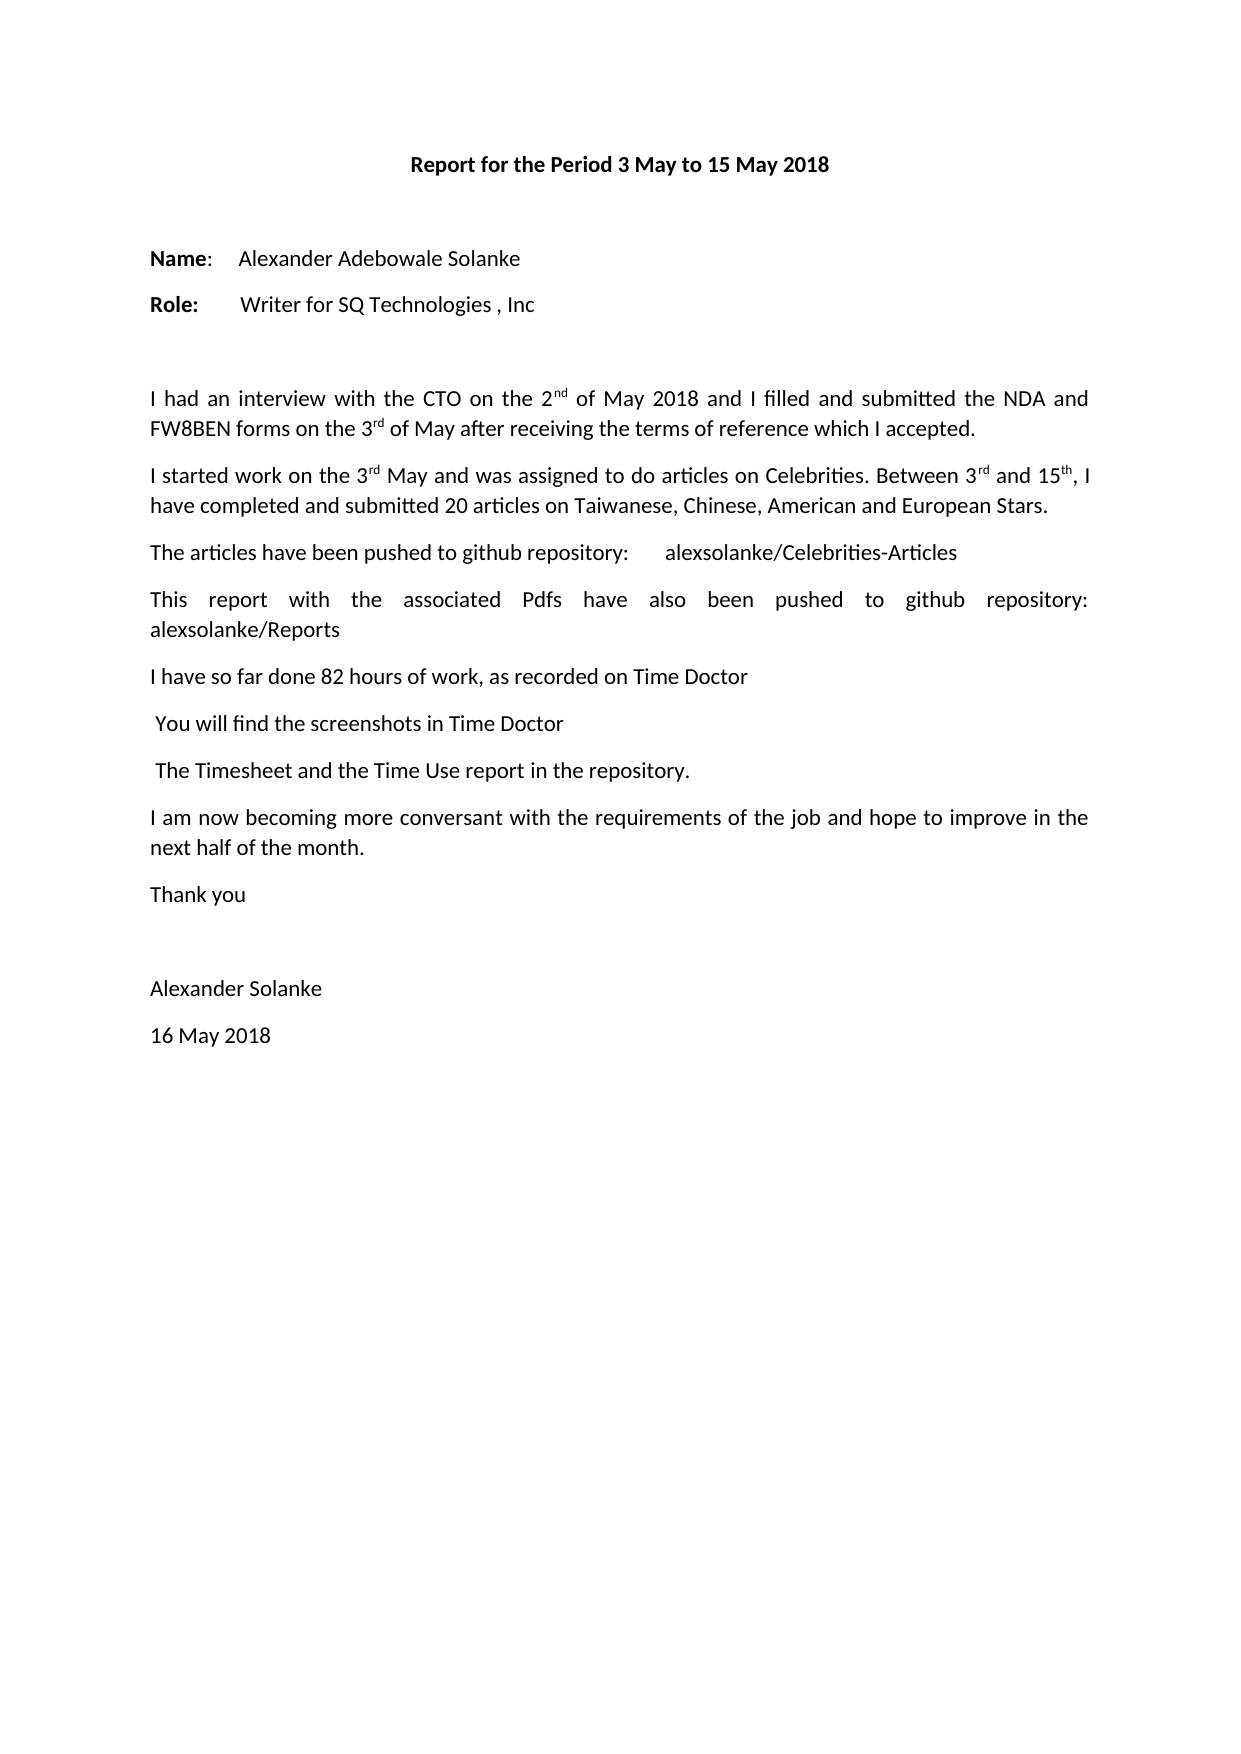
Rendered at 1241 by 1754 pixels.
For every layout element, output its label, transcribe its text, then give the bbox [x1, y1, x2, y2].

text Role: Writer for SQ Technologies , Inc [150, 291, 1090, 319]
text Report for the Period 3 May to 15 May 2018 [150, 150, 1090, 178]
text I am now becoming more conversant with the requirements of the job and hope to improve in the next half of the month. [150, 803, 1090, 861]
text I have so far done 82 hours of work, as recorded on Time Doctor [150, 662, 1090, 691]
text Alexander Solanke [150, 974, 1090, 1002]
text I had an interview with the CTO on the 2nd of May 2018 and I filled and submitted the NDA and FW8BEN forms on the 3rd of May after receiving the terms of reference which I accepted. [150, 384, 1090, 443]
text I started work on the 3rd May and was assigned to do articles on Celebrities. Between 3rd and 15th, I have completed and submitted 20 articles on Taiwanese, Chinese, American and European Stars. [150, 461, 1090, 520]
text The articles have been pushed to github repository: alexsolanke/Celebrities-Articles [150, 538, 1090, 567]
text The Timesheet and the Time Use report in the repository. [150, 756, 1090, 784]
text You will find the screenshots in Time Doctor [150, 709, 1090, 737]
text Name: Alexander Adebowale Solanke [150, 244, 1090, 272]
text 16 May 2018 [150, 1021, 1090, 1049]
text Thank you [150, 880, 1090, 908]
text This report with the associated Pdfs have also been pushed to github repository: alexsolanke/Reports [150, 585, 1090, 644]
